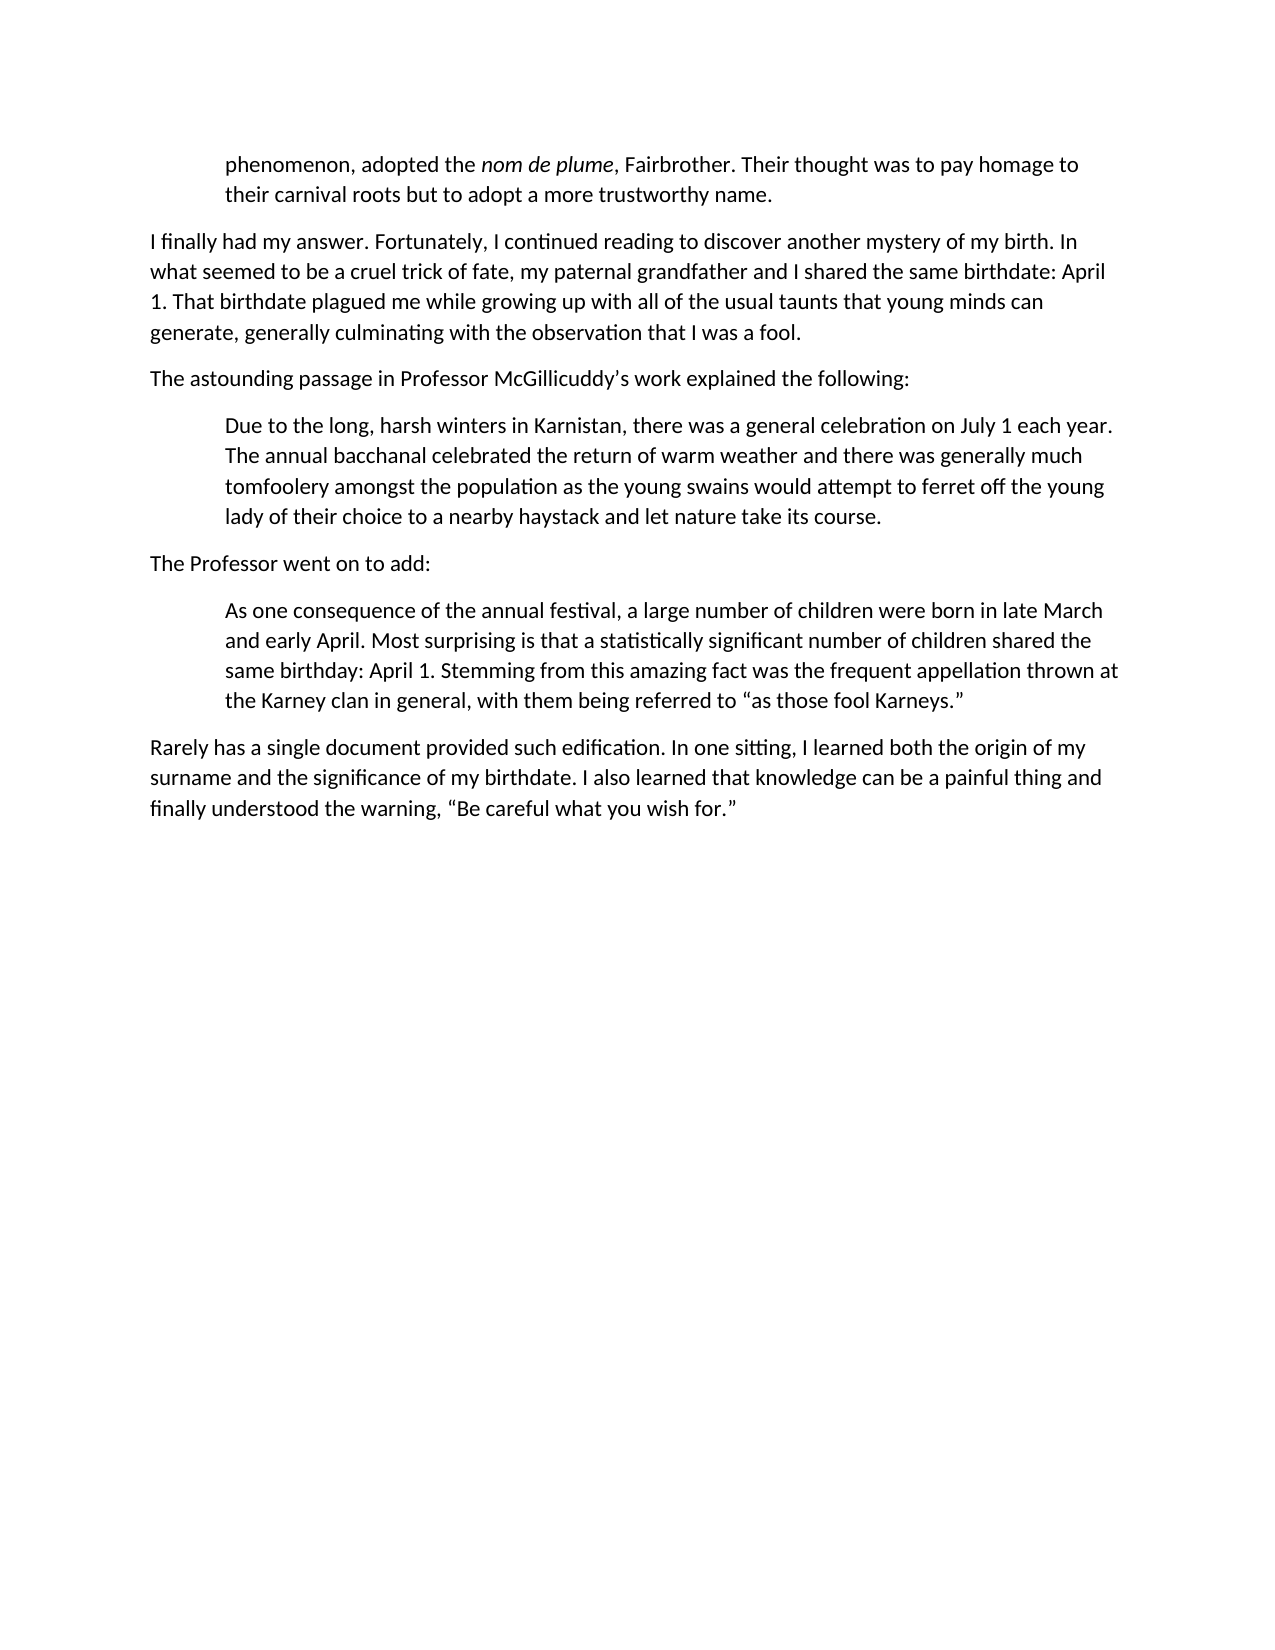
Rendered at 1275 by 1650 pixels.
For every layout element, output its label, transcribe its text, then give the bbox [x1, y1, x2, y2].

text The astounding passage in Professor McGillicuddy’s work explained the following: [150, 364, 1125, 393]
text Rarely has a single document provided such edification. In one sitting, I learned both the origin of my surname and the significance of my birthdate. I also learned that knowledge can be a painful thing and finally understood the warning, “Be careful what you wish for.” [150, 733, 1125, 822]
text Due to the long, harsh winters in Karnistan, there was a general celebration on July 1 each year. The annual bacchanal celebrated the return of warm weather and there was generally much tomfoolery amongst the population as the young swains would attempt to ferret off the young lady of their choice to a nearby haystack and let nature take its course. [225, 411, 1125, 530]
text As one consequence of the annual festival, a large number of children were born in late March and early April. Most surprising is that a statistically significant number of children shared the same birthday: April 1. Stemming from this amazing fact was the frequent appellation thrown at the Karney clan in general, with them being referred to “as those fool Karneys.” [225, 596, 1125, 714]
text I finally had my answer. Fortunately, I continued reading to discover another mystery of my birth. In what seemed to be a cruel trick of fate, my paternal grandfather and I shared the same birthdate: April 1. That birthdate plagued me while growing up with all of the usual taunts that young minds can generate, generally culminating with the observation that I was a fool. [150, 227, 1125, 346]
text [225, 150, 1125, 208]
text The Professor went on to add: [150, 549, 1125, 577]
